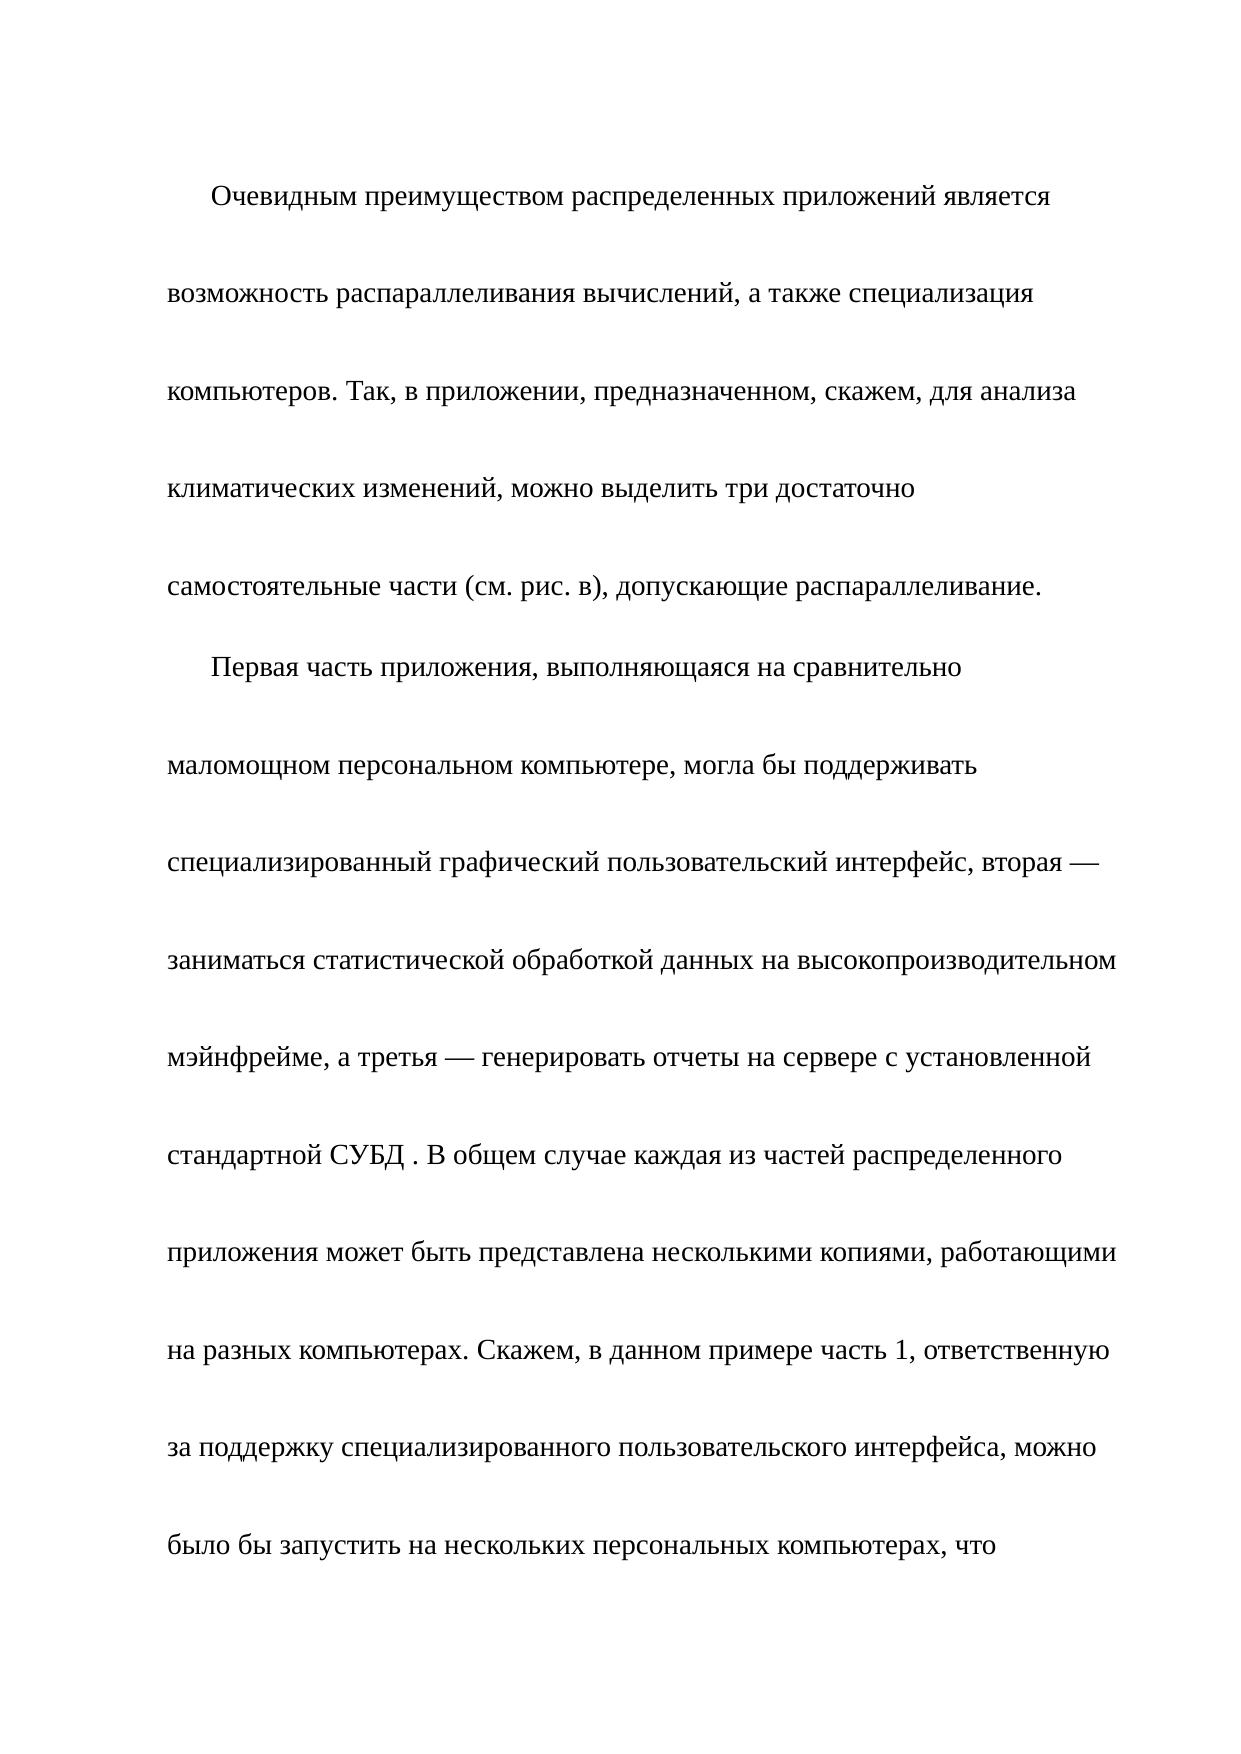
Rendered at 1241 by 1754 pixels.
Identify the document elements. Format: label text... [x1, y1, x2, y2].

text Очевидным преимуществом распределенных приложений является возможность распараллеливания вычислений, а также специализация компьютеров. Так, в приложении, предназначенном, скажем, для анализа климатических изменений, можно выделить три достаточно самостоятельные части (см. рис. в), допускающие распараллеливание. [167, 162, 1129, 617]
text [167, 634, 1129, 1576]
